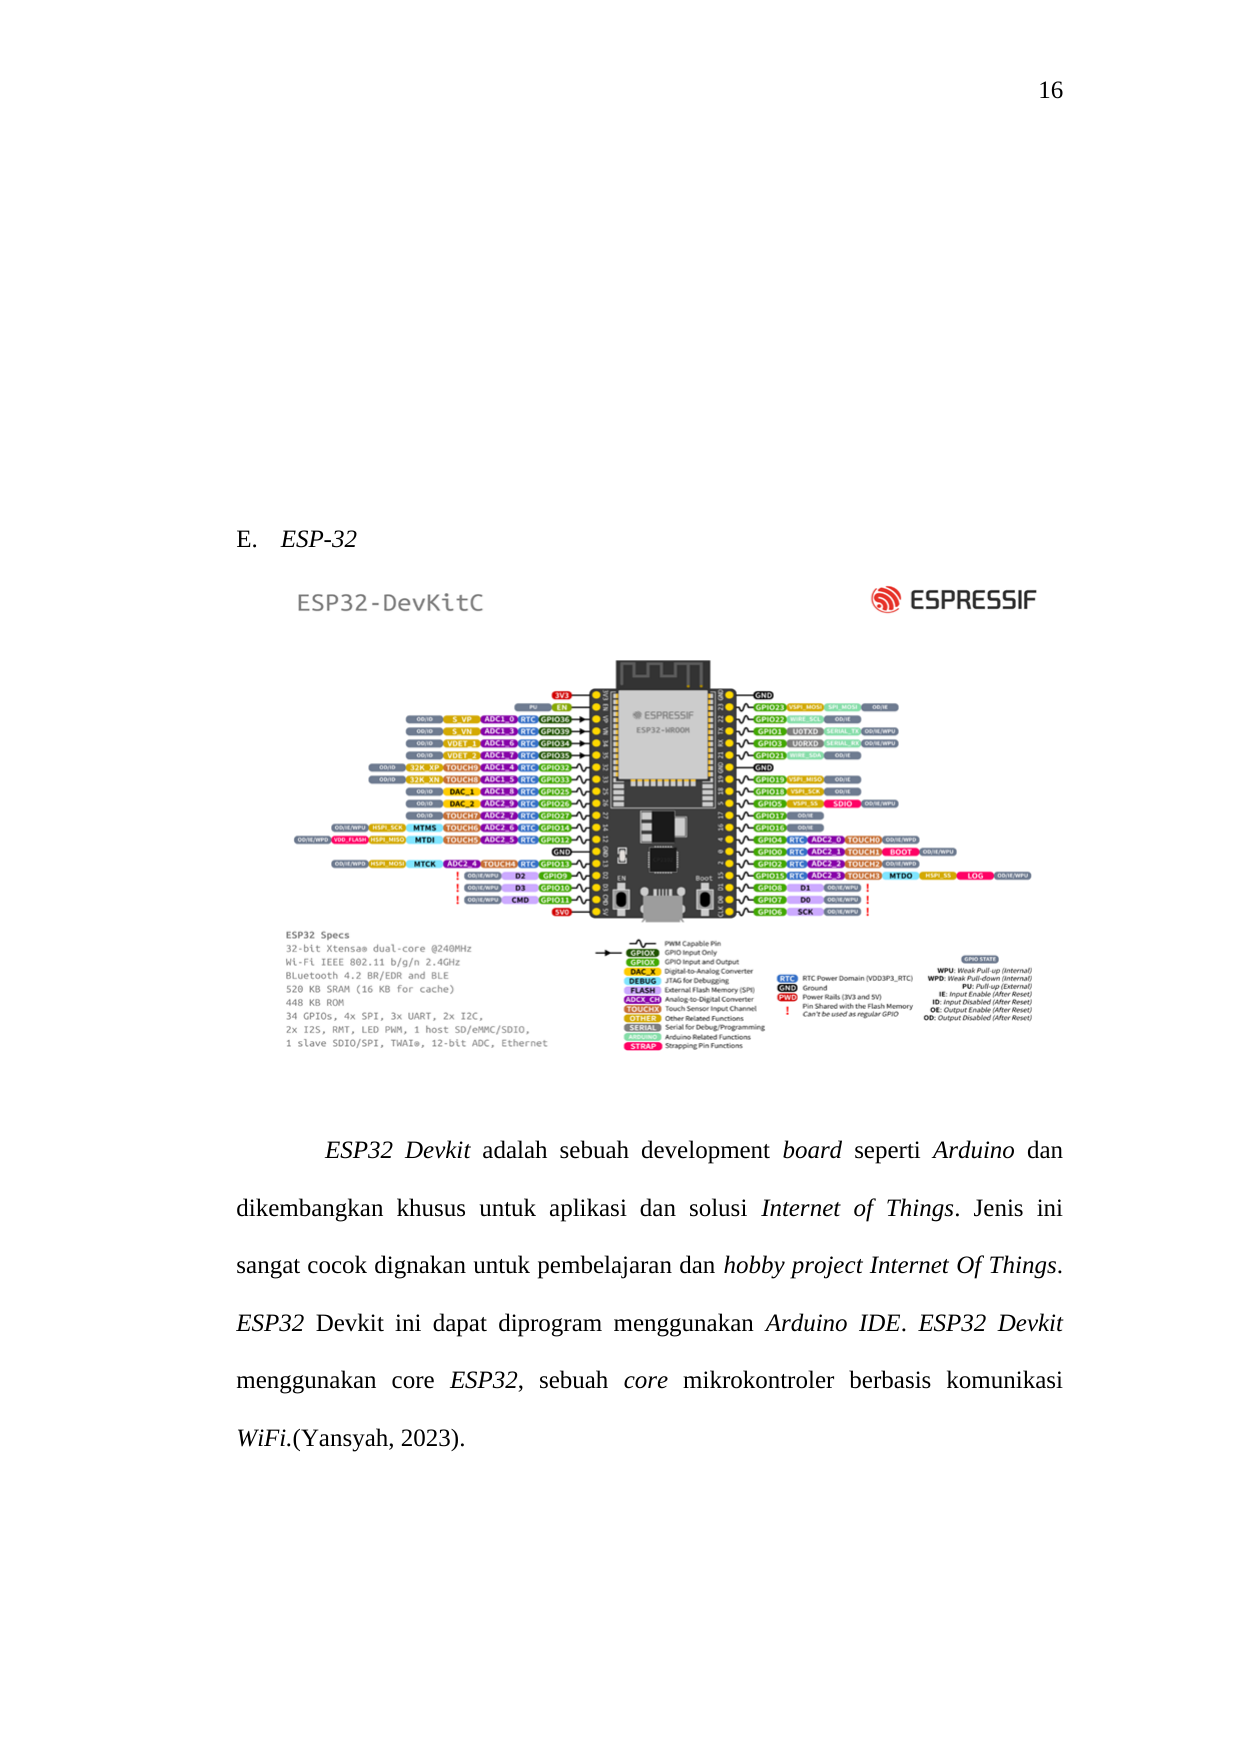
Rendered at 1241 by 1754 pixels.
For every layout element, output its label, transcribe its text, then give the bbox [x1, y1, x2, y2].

list ESP-32 [236, 524, 1063, 552]
text ESP32 Devkit adalah sebuah development board seperti Arduino dan dikembangkan khusus untuk aplikasi dan solusi Internet of Things. Jenis ini sangat cocok dignakan untuk pembelajaran dan hobby project Internet Of Things. ESP32 Devkit ini dapat diprogram menggunakan Arduino IDE. ESP32 Devkit menggunakan core ESP32, sebuah core mikrokontroler berbasis komunikasi WiFi.(Yansyah, 2023). [236, 1135, 1063, 1451]
picture [280, 581, 1045, 1053]
